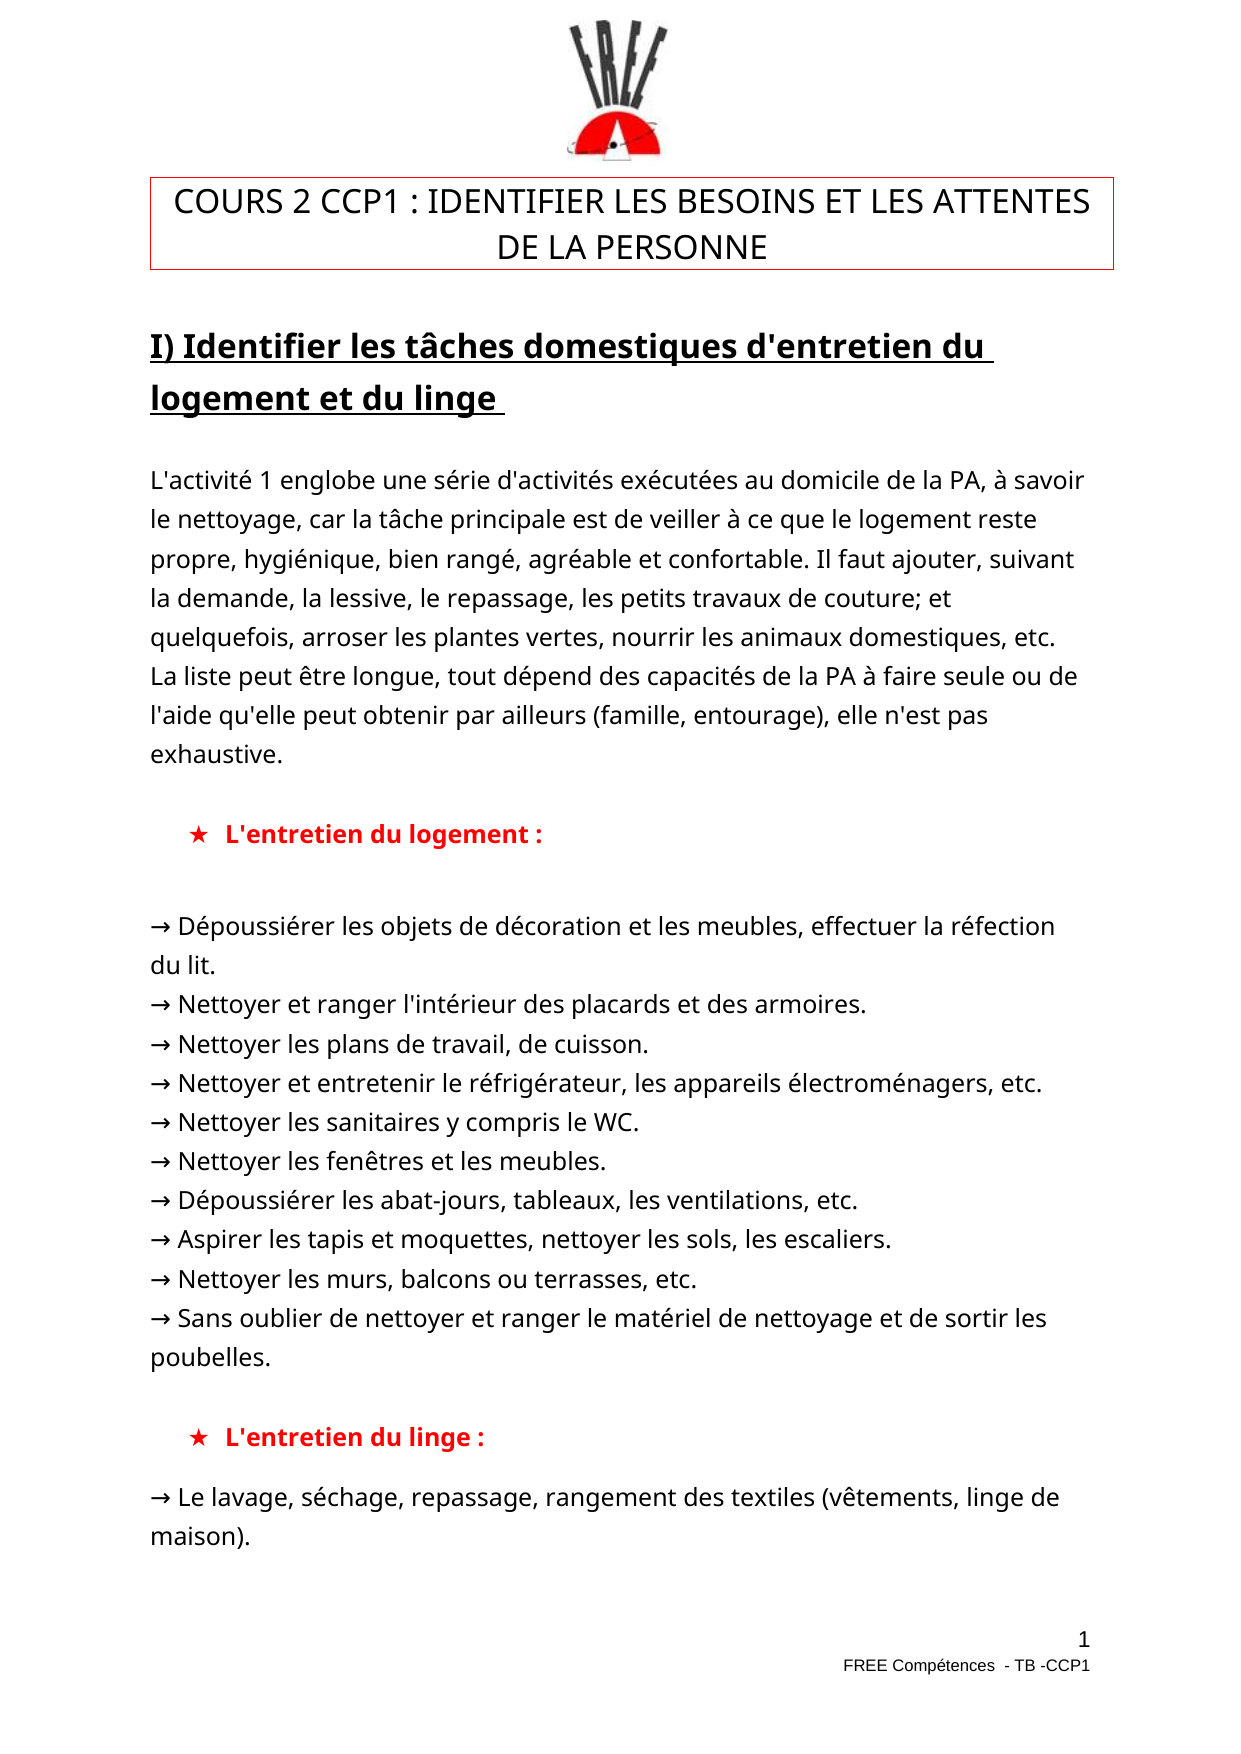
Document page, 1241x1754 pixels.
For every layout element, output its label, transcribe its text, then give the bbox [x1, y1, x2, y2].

text → Le lavage, séchage, repassage, rangement des textiles (vêtements, linge de maison). [150, 1479, 1090, 1552]
table_header COURS 2 CCP1 : IDENTIFIER LES BESOINS ET LES ATTENTES DE LA PERSONNE [151, 178, 1113, 269]
text → Dépoussiérer les objets de décoration et les meubles, effectuer la réfection du lit. [150, 909, 1090, 982]
text → Nettoyer les murs, balcons ou terrasses, etc. [150, 1261, 1090, 1295]
text → Dépoussiérer les abat-jours, tableaux, les ventilations, etc. [150, 1183, 1090, 1217]
text → Sans oublier de nettoyer et ranger le matériel de nettoyage et de sortir les poubelles. [150, 1300, 1090, 1374]
text → Nettoyer et entretenir le réfrigérateur, les appareils électroménagers, etc. [150, 1065, 1090, 1099]
text → Aspirer les tapis et moquettes, nettoyer les sols, les escaliers. [150, 1222, 1090, 1256]
text L'activité 1 englobe une série d'activités exécutées au domicile de la PA, à savoir le nettoyage, car la tâche principale est de veiller à ce que le logement reste propre, hygiénique, bien rangé, agréable et confortable. Il faut ajouter, suivant la demande, la lessive, le repassage, les petits travaux de couture; et quelquefois, arroser les plantes vertes, nourrir les animaux domestiques, etc. La liste peut être longue, tout dépend des capacités de la PA à faire seule ou de l'aide qu'elle peut obtenir par ailleurs (famille, entourage), elle n'est pas exhaustive. [150, 463, 1090, 771]
text → Nettoyer les fenêtres et les meubles. [150, 1144, 1090, 1178]
text → Nettoyer les sanitaires y compris le WC. [150, 1104, 1090, 1139]
list L'entretien du logement : [187, 817, 1090, 851]
text → Nettoyer les plans de travail, de cuisson. [150, 1026, 1090, 1060]
list L'entretien du linge : [187, 1420, 1090, 1454]
text → Nettoyer et ranger l'intérieur des placards et des armoires. [150, 987, 1090, 1021]
picture [567, 20, 668, 161]
text I) Identifier les tâches domestiques d'entretien du logement et du linge [150, 323, 1090, 420]
